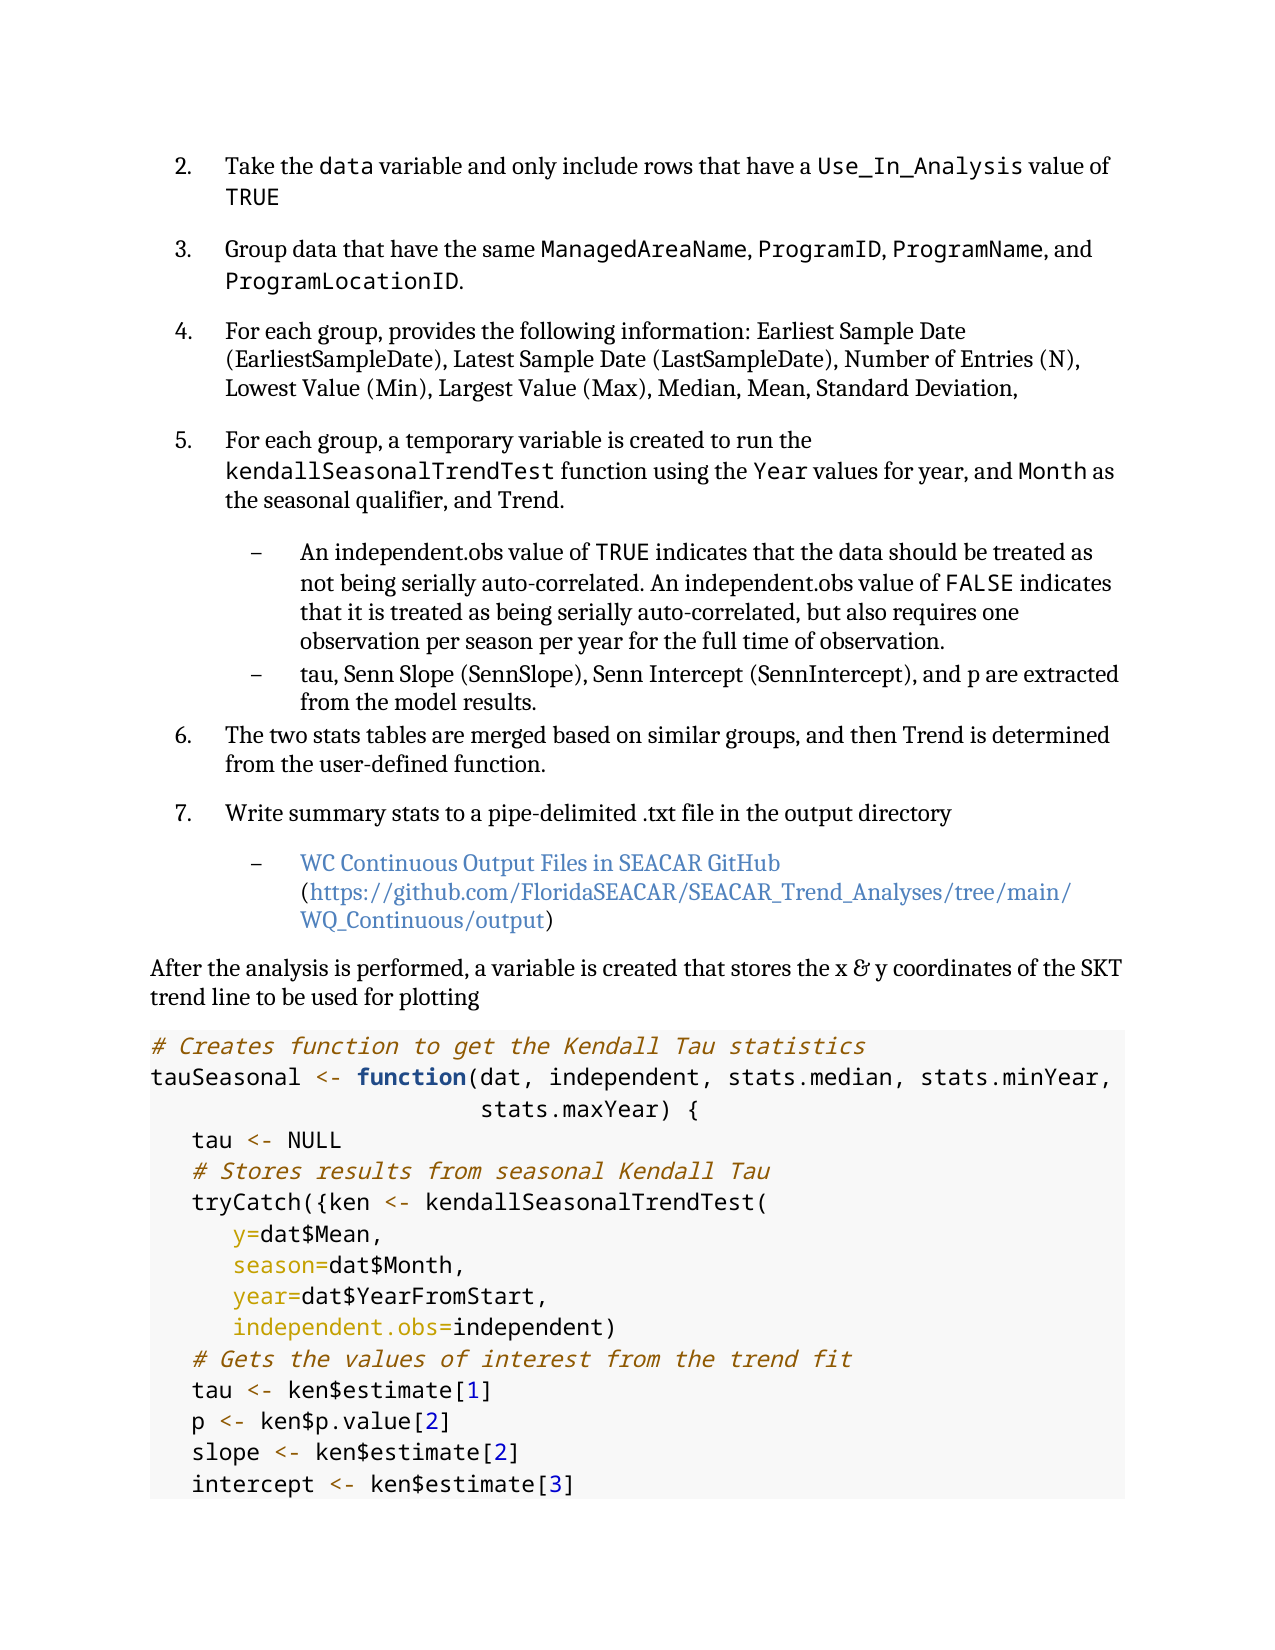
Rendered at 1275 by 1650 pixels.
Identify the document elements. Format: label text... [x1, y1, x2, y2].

list The two stats tables are merged based on similar groups, and then Trend is determined from the user-defined function. [175, 721, 1125, 778]
list tau, Senn Slope (SennSlope), Senn Intercept (SennIntercept), and p are extracted from the model results. [250, 659, 1125, 717]
list An independent.obs value of TRUE indicates that the data should be treated as not being serially auto-correlated. An independent.obs value of FALSE indicates that it is treated as being serially auto-correlated, but also requires one observation per season per year for the full time of observation. [250, 536, 1125, 656]
list Group data that have the same ManagedAreaName, ProgramID, ProgramName, and ProgramLocationID. [175, 233, 1125, 296]
list WC Continuous Output Files in SEACAR GitHub (https://github.com/FloridaSEACAR/SEACAR_Trend_Analyses/tree/main/WQ_Continuous/output) [250, 849, 1125, 935]
list For each group, a temporary variable is created to run the kendallSeasonalTrendTest function using the Year values for year, and Month as the seasonal qualifier, and Trend. [175, 424, 1125, 515]
list Write summary stats to a pipe-delimited .txt file in the output directory [175, 799, 1125, 828]
text After the analysis is performed, a variable is created that stores the x & y coordinates of the SKT trend line to be used for plotting [150, 954, 1125, 1011]
list Take the data variable and only include rows that have a Use_In_Analysis value of TRUE [175, 150, 1125, 212]
